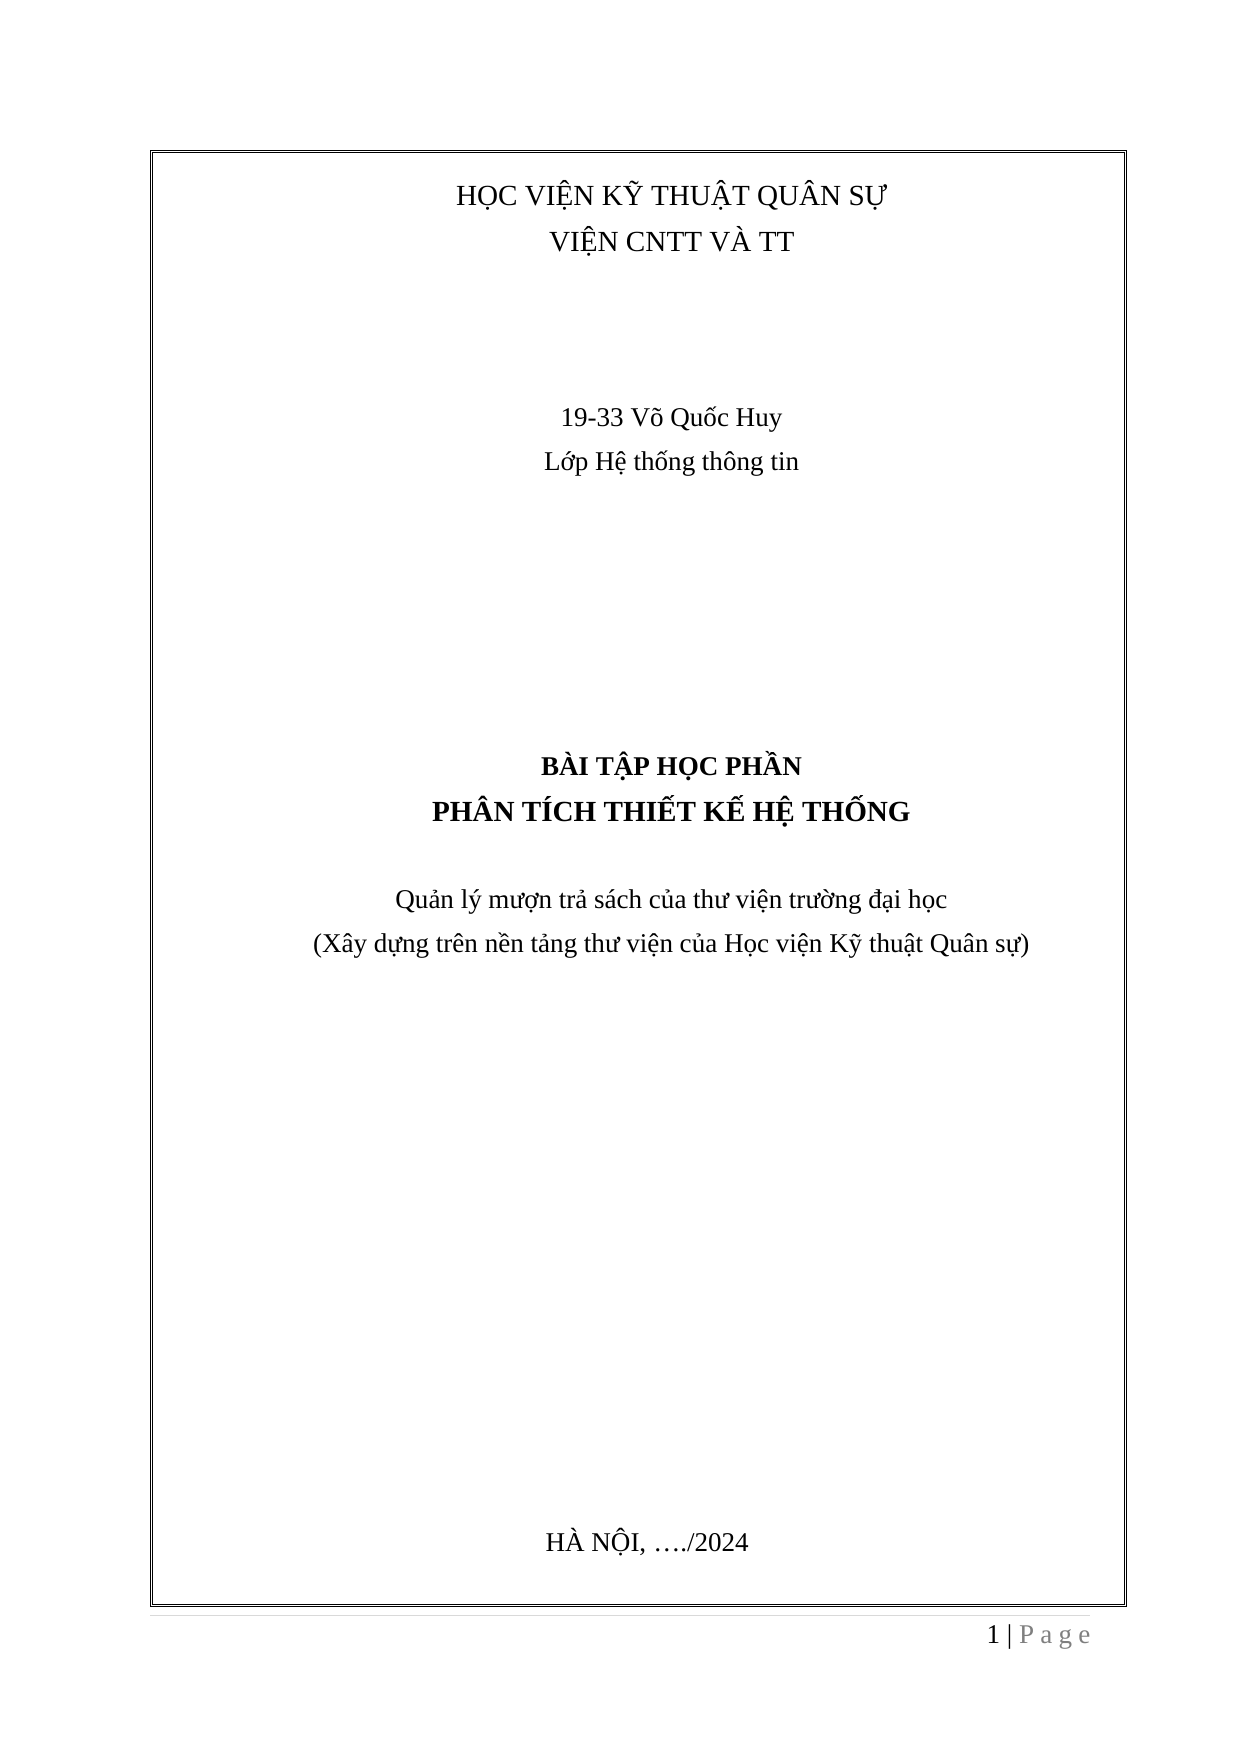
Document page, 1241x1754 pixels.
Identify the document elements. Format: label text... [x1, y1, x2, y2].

table_header HỌC VIỆN KỸ THUẬT QUÂN SỰ VIỆN CNTT VÀ TT 19-33 Võ Quốc Huy Lớp Hệ thống thông tin BÀI TẬP HỌC PHẦN PHÂN TÍCH THIẾT KẾ HỆ THỐNG Quản lý mượn trả sách của thư viện trường đại học (Xây dựng trên nền tảng thư viện của Học viện Kỹ thuật Quân sự) HÀ NỘI, …./2024 [153, 153, 1124, 1604]
